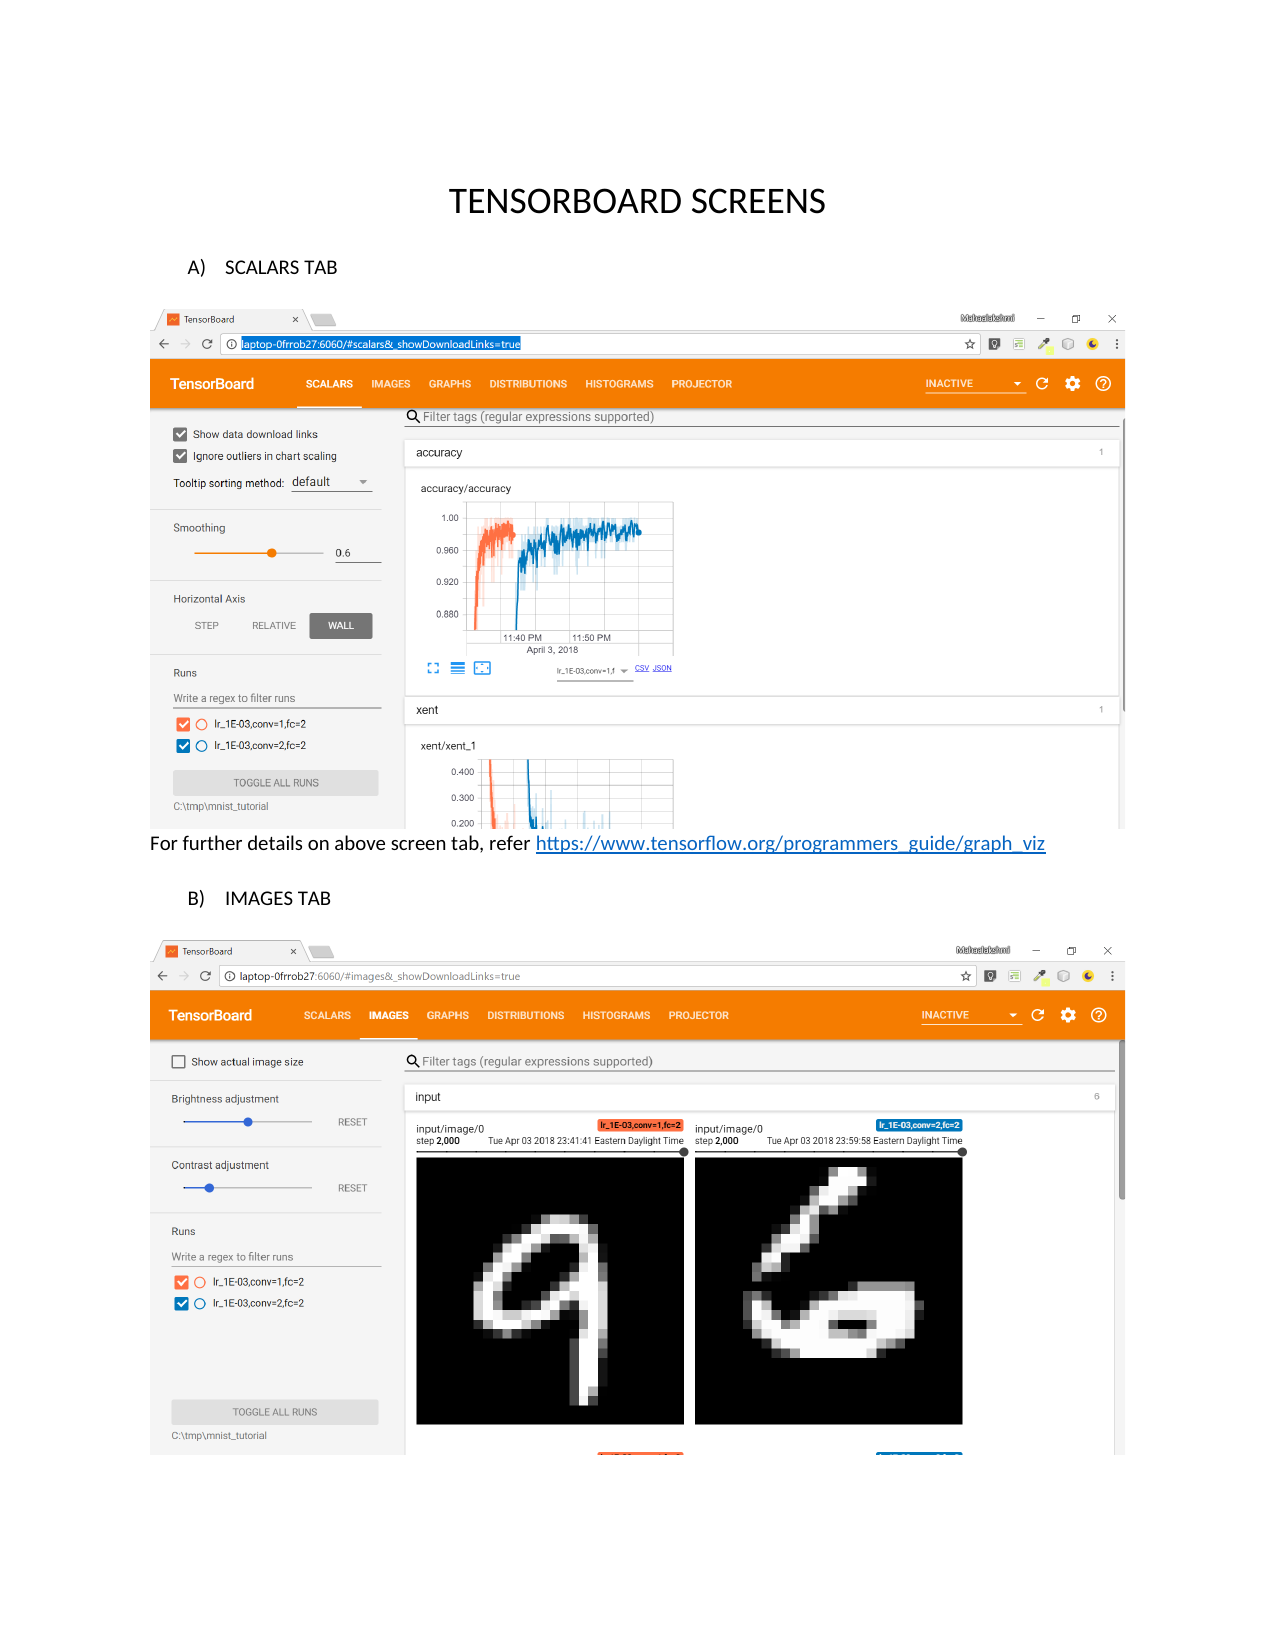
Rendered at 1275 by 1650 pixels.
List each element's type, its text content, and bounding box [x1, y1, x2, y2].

list SCALARS TAB [187, 254, 1125, 280]
picture [150, 940, 1125, 1455]
picture [150, 309, 1125, 829]
text TENSORBOARD SCREENS [150, 177, 1125, 223]
text For further details on above screen tab, refer https://www.tensorflow.org/programmers_guide/graph_viz [150, 831, 1125, 856]
list IMAGES TAB [187, 885, 1125, 911]
